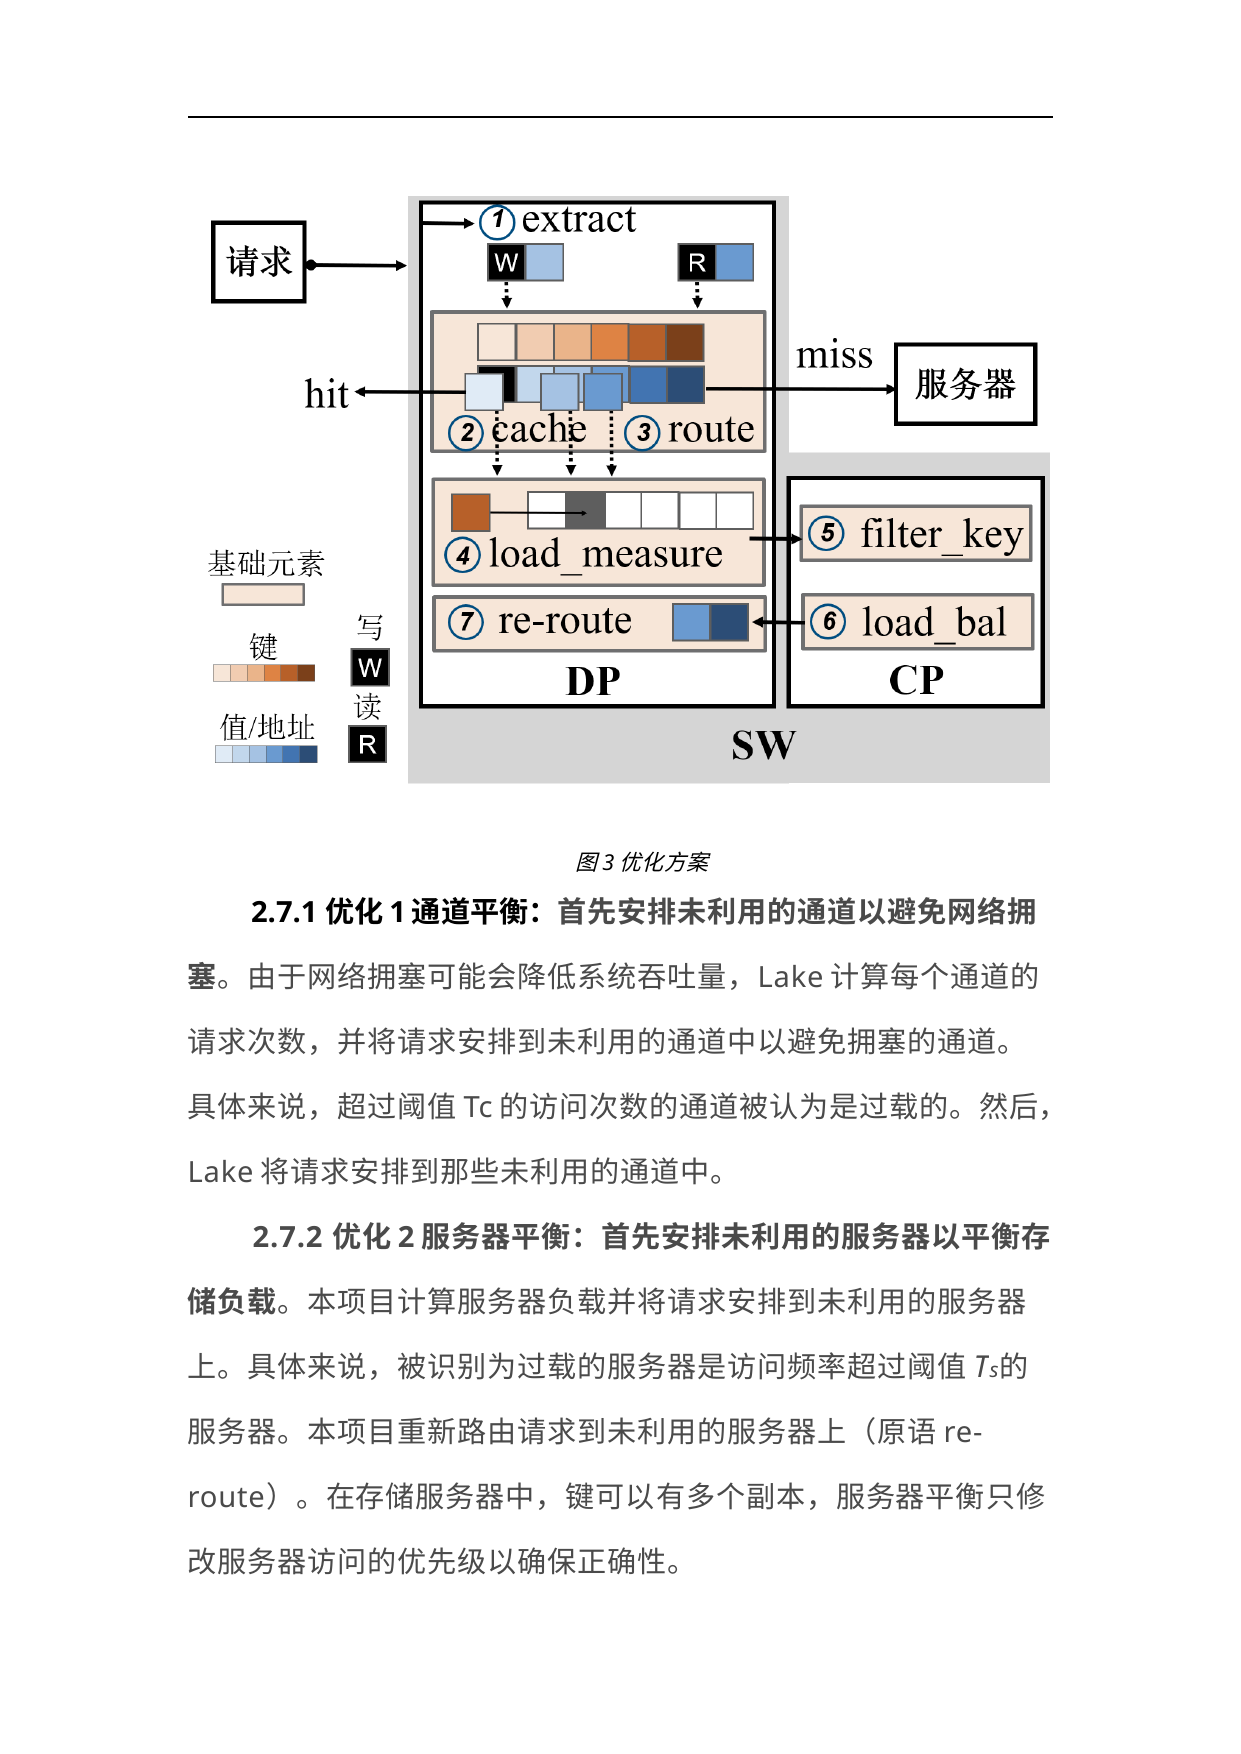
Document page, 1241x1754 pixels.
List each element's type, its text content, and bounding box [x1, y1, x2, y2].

text 图3优化方案 [187, 844, 1053, 877]
text 2.7.2 优化2服务器平衡：首先安排未利用的服务器以平衡存储负载。本项目计算服务器负载并将请求安排到未利用的服务器上。具体来说，被识别为过载的服务器是访问频率超过阈值Ts​的服务器。本项目重新路由请求到未利用的服务器上（原语re-route）。在存储服务器中，键可以有多个副本，服务器平衡只修改服务器访问的优先级以确保正确性。 [187, 1202, 1053, 1592]
text 2.7.1 优化1通道平衡：首先安排未利用的通道以避免网络拥塞。由于网络拥塞可能会降低系统吞吐量，Lake计算每个通道的请求次数，并将请求安排到未利用的通道中以避免拥塞的通道。具体来说，超过阈值Tc的访问次数的通道被认为是过载的。然后，Lake将请求安排到那些未利用的通道中。 [187, 877, 1053, 1202]
picture [187, 195, 1053, 844]
